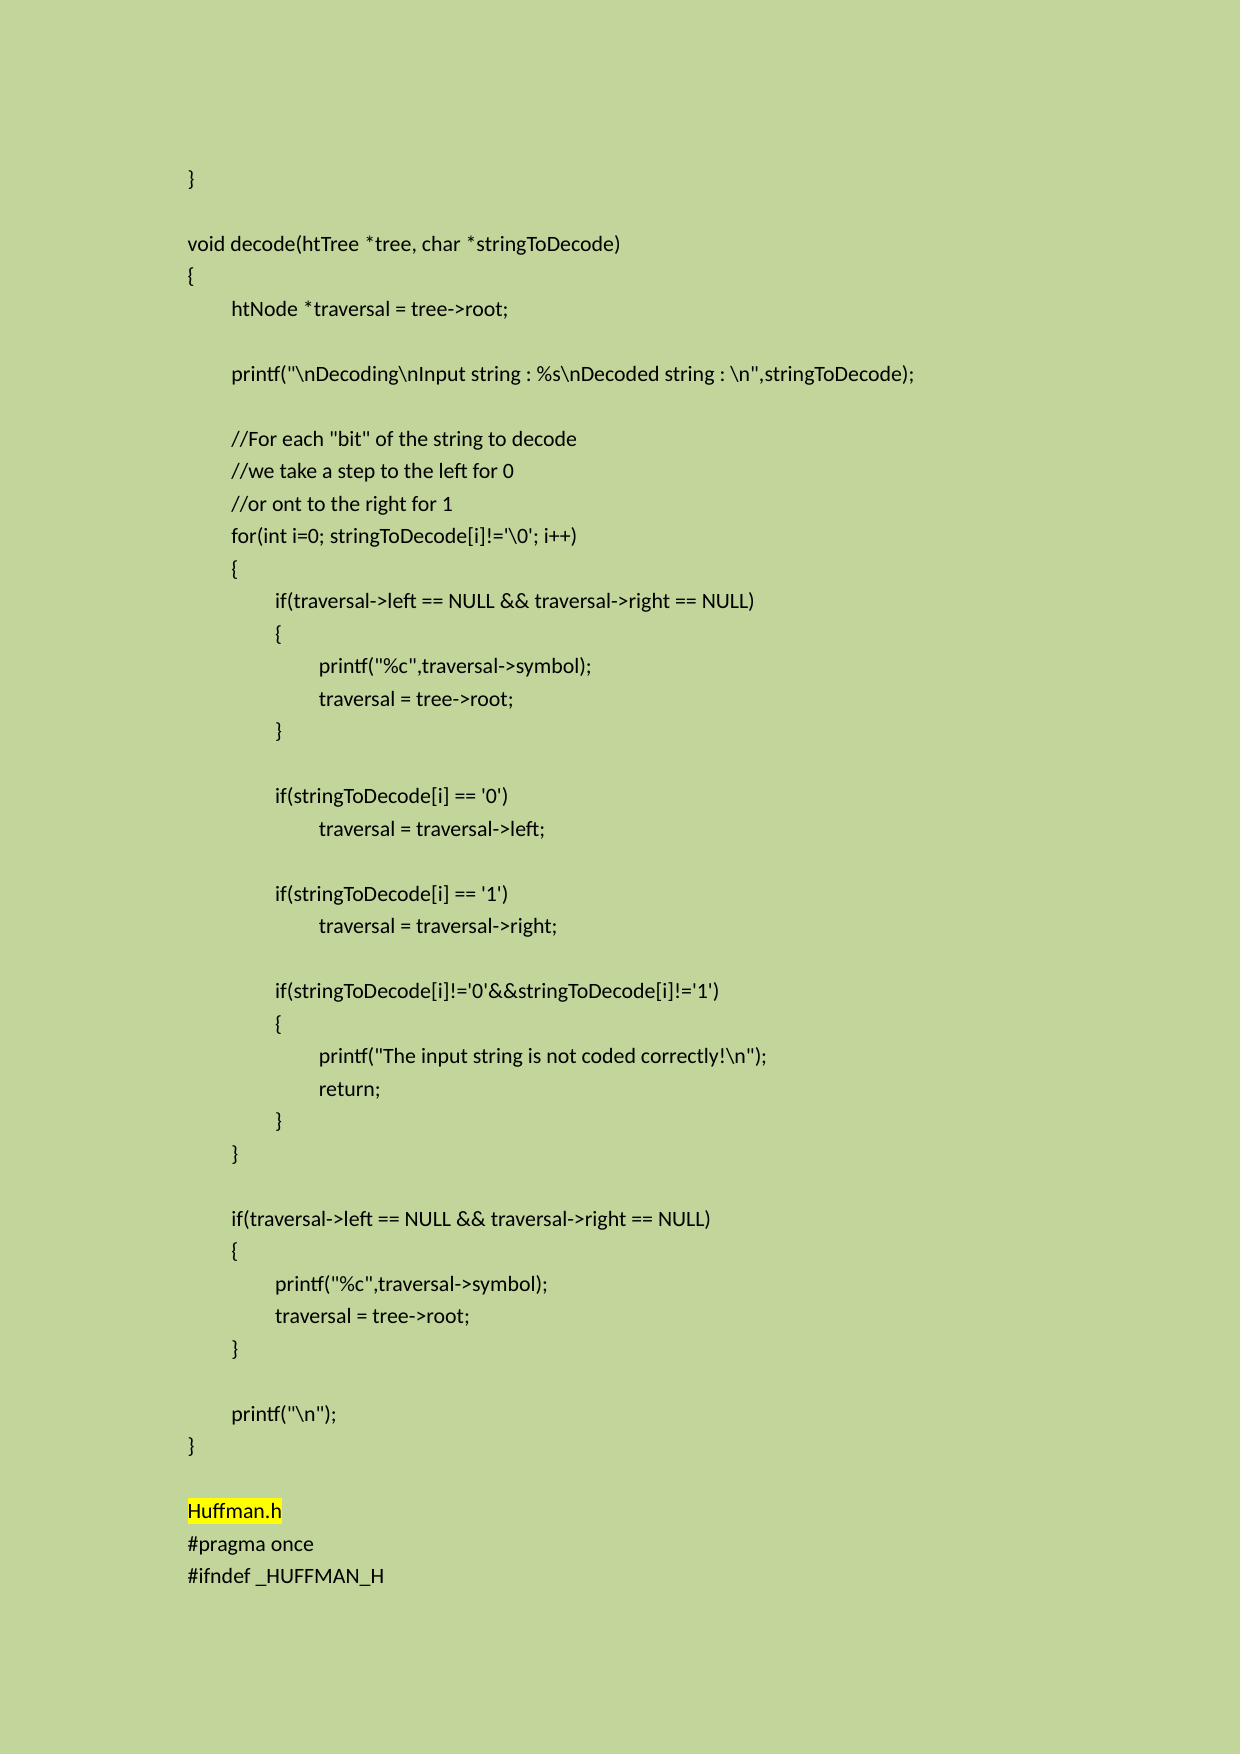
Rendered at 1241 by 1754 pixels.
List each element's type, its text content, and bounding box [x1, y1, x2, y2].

text traversal = traversal->right; [187, 909, 1053, 942]
text } [187, 1104, 1053, 1137]
text if(traversal->left == NULL && traversal->right == NULL) [187, 584, 1053, 617]
text //or ont to the right for 1 [187, 487, 1053, 519]
text } [187, 1137, 1053, 1169]
text { [187, 1007, 1053, 1039]
text Huffman.h [187, 1494, 1053, 1527]
text { [187, 1234, 1053, 1267]
text printf("%c",traversal->symbol); [187, 649, 1053, 682]
text if(stringToDecode[i] == '1') [187, 877, 1053, 909]
text { [187, 617, 1053, 649]
text traversal = traversal->left; [187, 812, 1053, 844]
text if(stringToDecode[i] == '0') [187, 779, 1053, 812]
text { [187, 259, 1053, 292]
text return; [187, 1072, 1053, 1104]
text } [187, 1429, 1053, 1462]
text //For each "bit" of the string to decode [187, 422, 1053, 454]
text #pragma once [187, 1527, 1053, 1559]
text { [187, 552, 1053, 584]
text if(stringToDecode[i]!='0'&&stringToDecode[i]!='1') [187, 974, 1053, 1007]
text printf("%c",traversal->symbol); [187, 1267, 1053, 1299]
text htNode *traversal = tree->root; [187, 292, 1053, 324]
text #ifndef _HUFFMAN_H [187, 1559, 1053, 1592]
text } [187, 1332, 1053, 1364]
text printf("\n"); [187, 1397, 1053, 1429]
text traversal = tree->root; [187, 682, 1053, 714]
text printf("The input string is not coded correctly!\n"); [187, 1039, 1053, 1072]
text //we take a step to the left for 0 [187, 454, 1053, 487]
text for(int i=0; stringToDecode[i]!='\0'; i++) [187, 519, 1053, 552]
text if(traversal->left == NULL && traversal->right == NULL) [187, 1202, 1053, 1234]
text printf("\nDecoding\nInput string : %s\nDecoded string : \n",stringToDecode); [187, 357, 1053, 389]
text } [187, 714, 1053, 747]
text void decode(htTree *tree, char *stringToDecode) [187, 227, 1053, 259]
text traversal = tree->root; [187, 1299, 1053, 1332]
text } [187, 162, 1053, 194]
